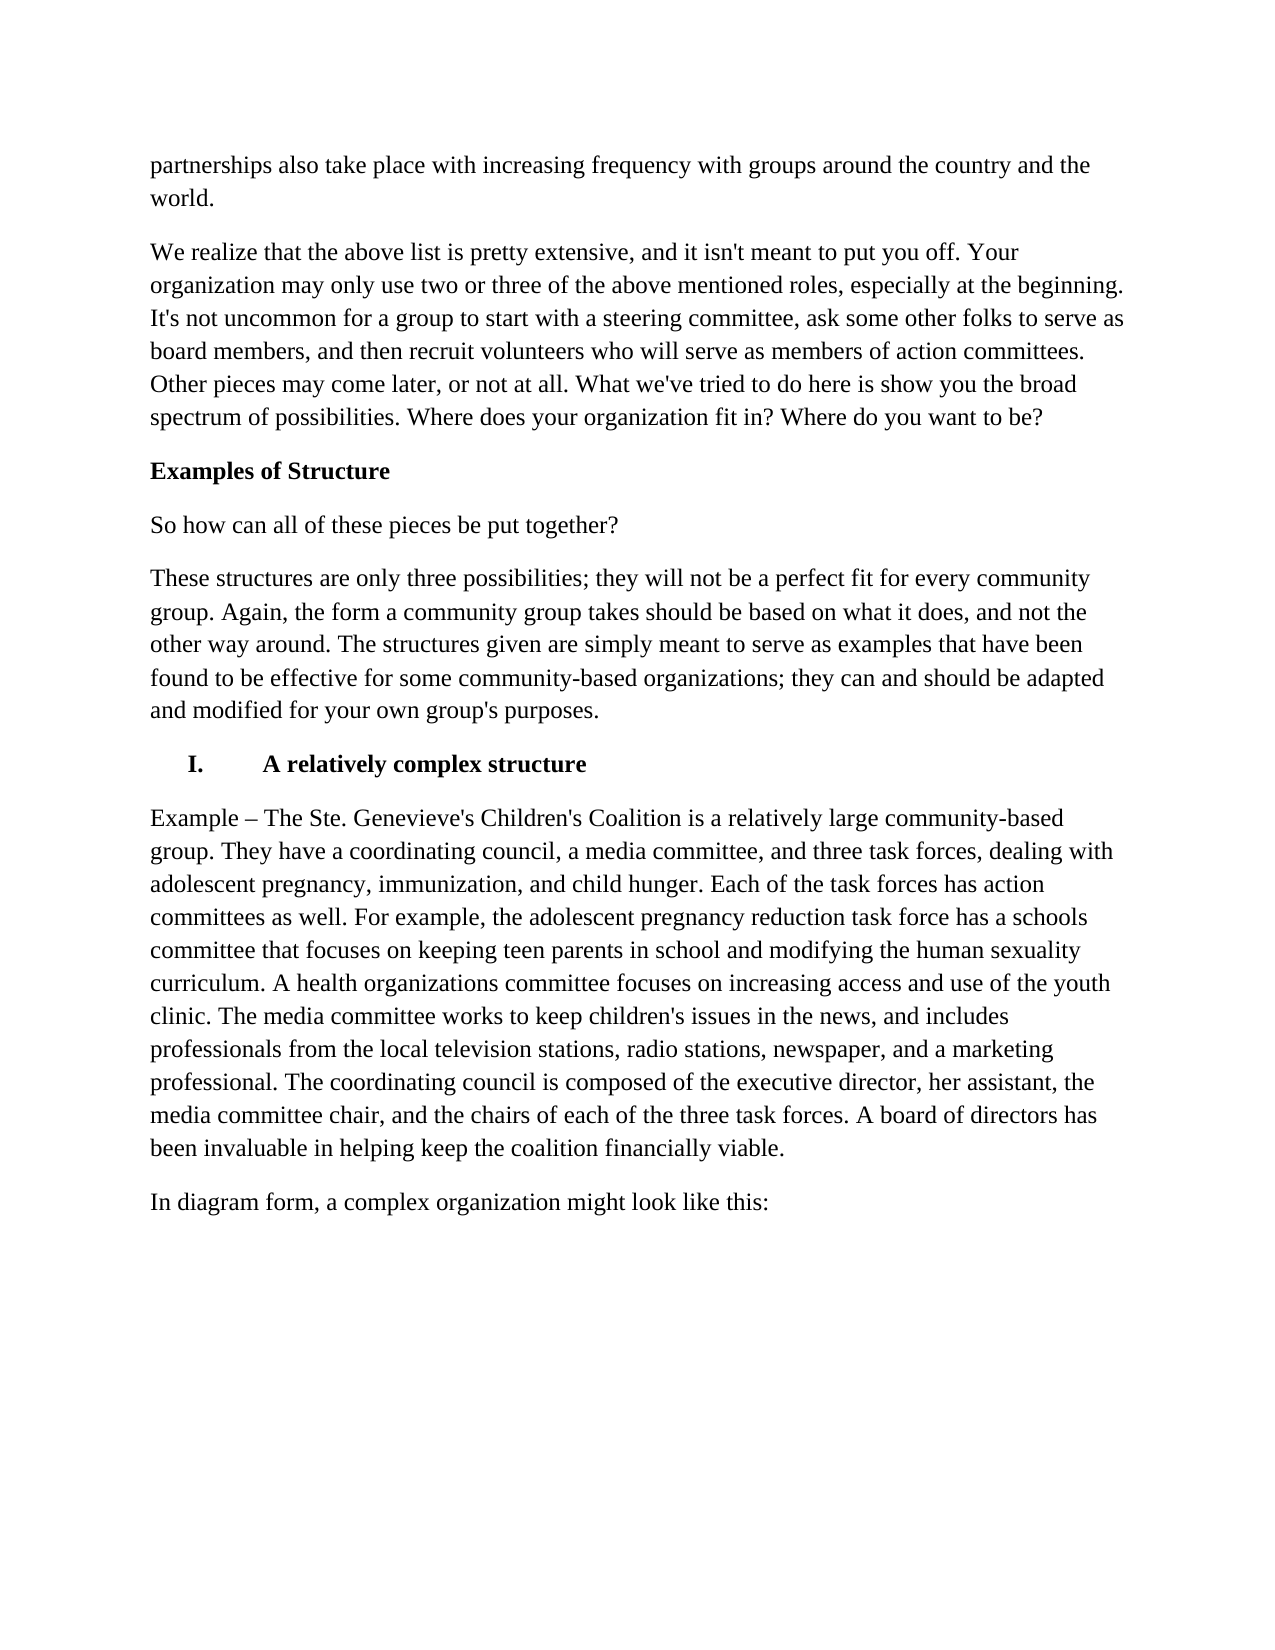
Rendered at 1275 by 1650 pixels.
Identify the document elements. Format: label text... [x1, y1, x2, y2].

list A relatively complex structure [187, 749, 1125, 778]
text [150, 150, 1125, 212]
text We realize that the above list is pretty extensive, and it isn't meant to put you off. Your organization may only use two or three of the above mentioned roles, especially at the beginning. It's not uncommon for a group to start with a steering committee, ask some other folks to serve as board members, and then recruit volunteers who will serve as members of action committees. Other pieces may come later, or not at all. What we've tried to do here is show you the broad spectrum of possibilities. Where does your organization fit in? Where do you want to be? [150, 237, 1125, 431]
text Example – The Ste. Genevieve's Children's Coalition is a relatively large community-based group. They have a coordinating council, a media committee, and three task forces, dealing with adolescent pregnancy, immunization, and child hunger. Each of the task forces has action committees as well. For example, the adolescent pregnancy reduction task force has a schools committee that focuses on keeping teen parents in school and modifying the human sexuality curriculum. A health organizations committee focuses on increasing access and use of the youth clinic. The media committee works to keep children's issues in the news, and includes professionals from the local television stations, radio stations, newspaper, and a marketing professional. The coordinating council is composed of the executive director, her assistant, the media committee chair, and the chairs of each of the three task forces. A board of directors has been invaluable in helping keep the coalition financially viable. [150, 803, 1125, 1162]
text These structures are only three possibilities; they will not be a perfect fit for every community group. Again, the form a community group takes should be based on what it does, and not the other way around. The structures given are simply meant to serve as examples that have been found to be effective for some community-based organizations; they can and should be adapted and modified for your own group's purposes. [150, 563, 1125, 724]
text So how can all of these pieces be put together? [150, 510, 1125, 538]
text Examples of Structure [150, 456, 1125, 484]
text In diagram form, a complex organization might look like this: [150, 1187, 1125, 1216]
